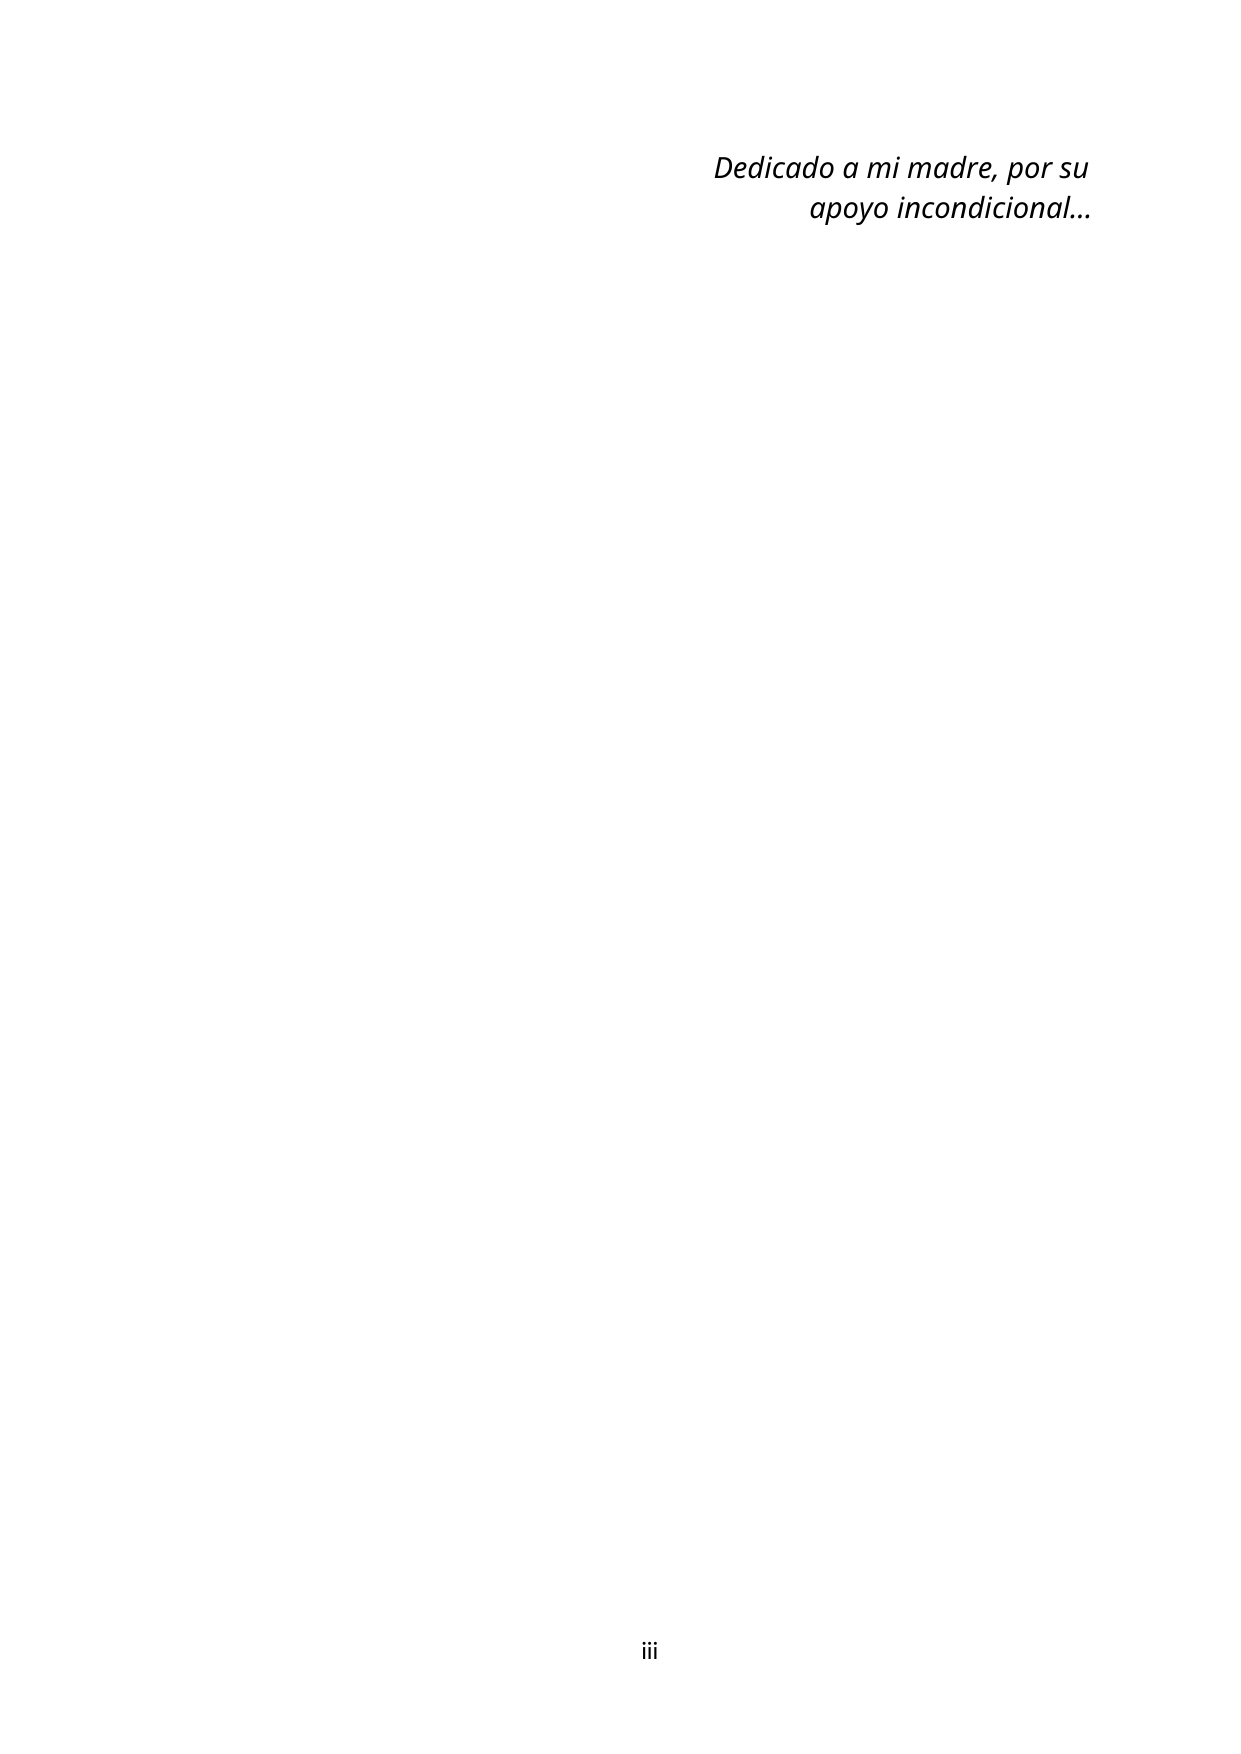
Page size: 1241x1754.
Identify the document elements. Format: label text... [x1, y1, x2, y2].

text Dedicado a mi madre, por su apoyo incondicional… [679, 148, 1092, 227]
